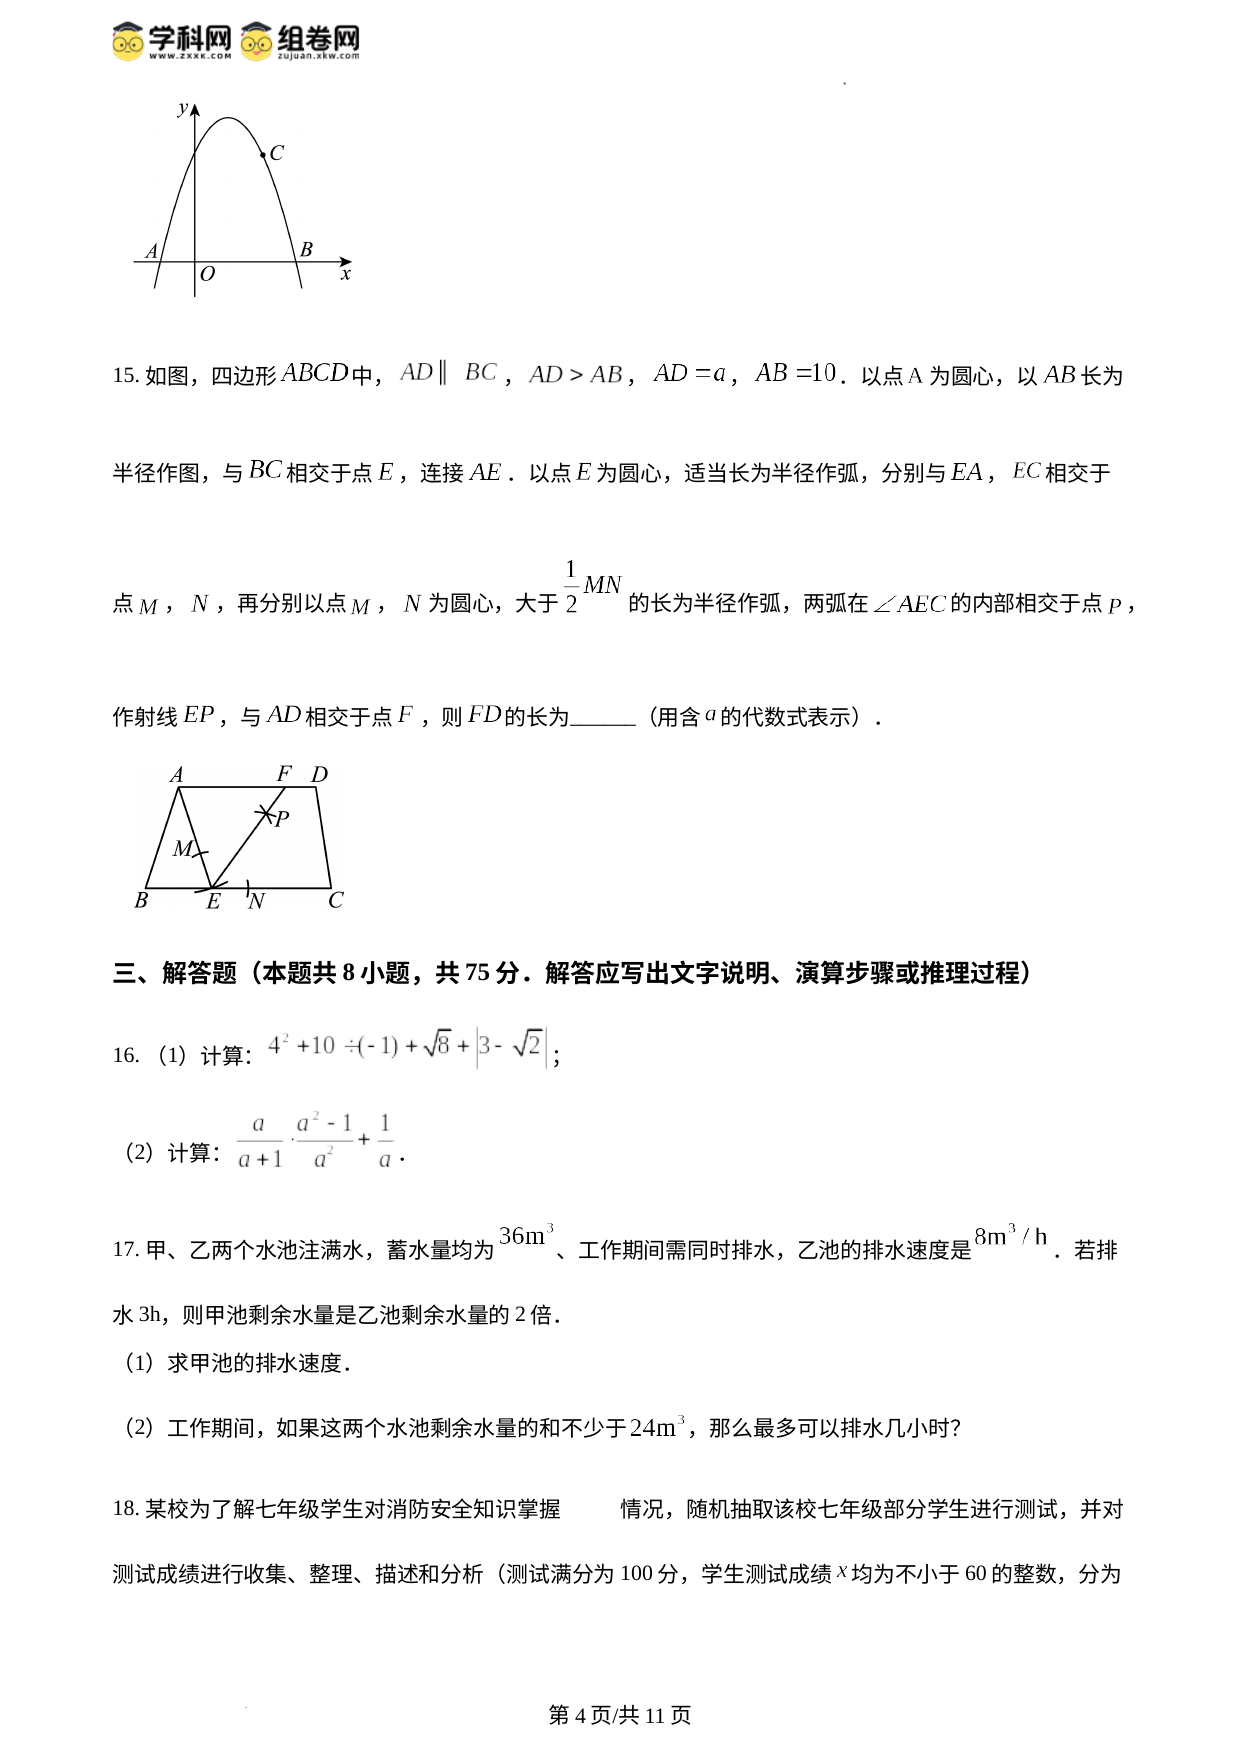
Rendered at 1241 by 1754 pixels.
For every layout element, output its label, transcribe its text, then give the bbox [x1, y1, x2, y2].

picture [112, 17, 231, 66]
text 15. 如图，四边形中，，，，．以点为圆心，以长为半径作图，与相交于点，连接．以点为圆心，适当长为半径作弧，分别与，相交于点，，再分别以点，为圆心，大于的长为半径作弧，两弧在的内部相交于点，作射线，与相交于点，则的长为______（用含的代数式表示）． [112, 342, 1128, 748]
text （1）求甲池的排水速度． [112, 1346, 1128, 1378]
picture [240, 17, 360, 66]
picture [131, 764, 346, 911]
picture [131, 101, 354, 299]
text （2）工作期间，如果这两个水池剩余水量的和不少于，那么最多可以排水几小时？ [112, 1394, 1128, 1459]
text 三、解答题（本题共8小题，共75分．解答应写出文字说明、演算步骤或推理过程） [112, 939, 1128, 1004]
text 16. （1）计算：； [112, 1022, 1128, 1087]
text 17. 甲、乙两个水池注满水，蓄水量均为、工作期间需同时排水，乙池的排水速度是．若排水3h，则甲池剩余水量是乙池剩余水量的2倍． [112, 1216, 1128, 1330]
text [112, 1475, 1128, 1589]
text （2）计算：． [112, 1103, 1128, 1201]
